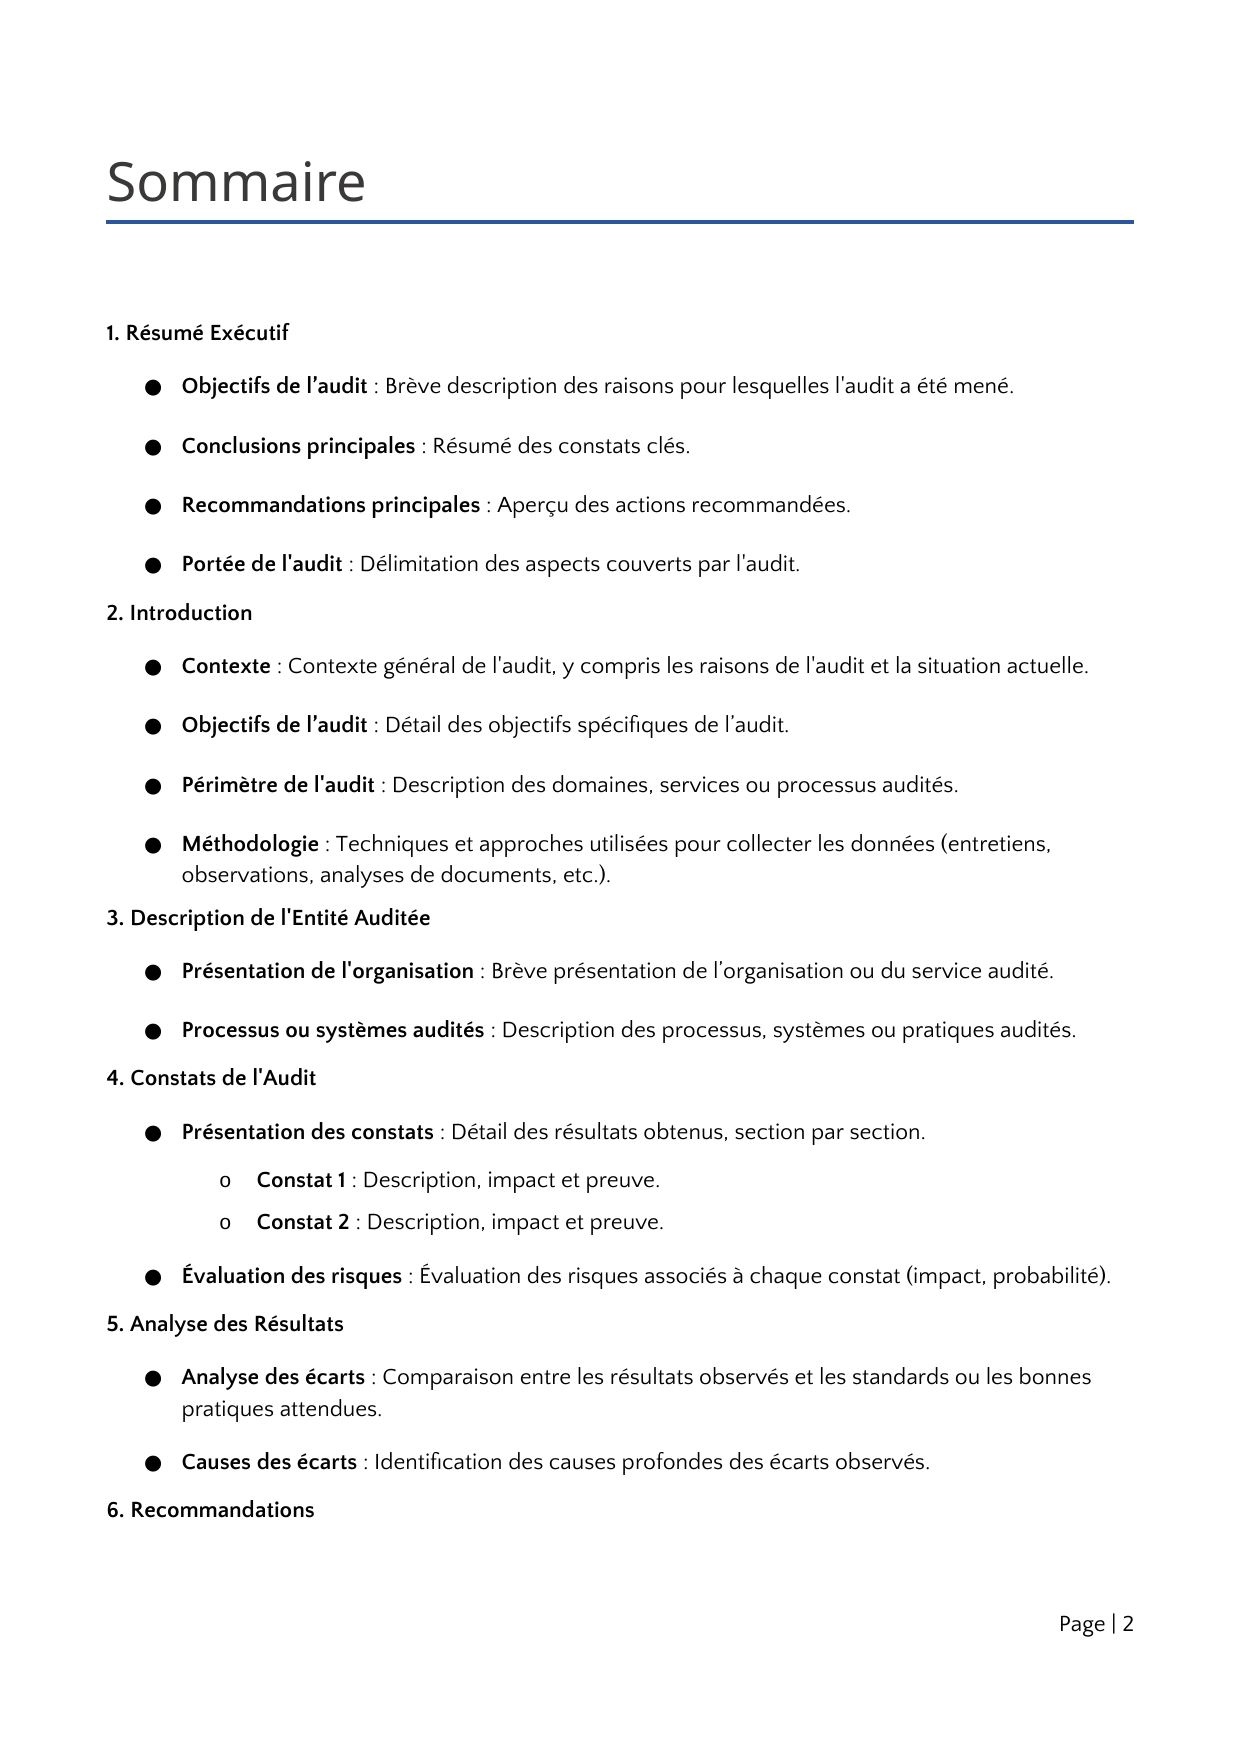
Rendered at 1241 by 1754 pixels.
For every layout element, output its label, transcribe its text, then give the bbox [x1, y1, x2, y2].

list Conclusions principales : Résumé des constats clés. [144, 422, 1134, 465]
text 5. Analyse des Résultats [106, 1312, 1134, 1337]
text 4. Constats de l'Audit [106, 1066, 1134, 1092]
list Contexte : Contexte général de l'audit, y compris les raisons de l'audit et la situation actuelle. [144, 642, 1134, 685]
list Évaluation des risques : Évaluation des risques associés à chaque constat (impact, probabilité). [144, 1252, 1134, 1295]
list Objectifs de l’audit : Brève description des raisons pour lesquelles l'audit a été mené. [144, 363, 1134, 406]
text 2. Introduction [106, 600, 1134, 626]
list Méthodologie : Techniques et approches utilisées pour collecter les données (entretiens, observations, analyses de documents, etc.). [144, 821, 1134, 889]
list Présentation des constats : Détail des résultats obtenus, section par section. [144, 1108, 1134, 1151]
text 1. Résumé Exécutif [106, 321, 1134, 346]
list Causes des écarts : Identification des causes profondes des écarts observés. [144, 1439, 1134, 1481]
list Constat 2 : Description, impact et preuve. [219, 1210, 1134, 1236]
list Recommandations principales : Aperçu des actions recommandées. [144, 482, 1134, 524]
list Objectifs de l’audit : Détail des objectifs spécifiques de l’audit. [144, 702, 1134, 744]
list Portée de l'audit : Délimitation des aspects couverts par l'audit. [144, 541, 1134, 584]
list Périmètre de l'audit : Description des domaines, services ou processus audités. [144, 761, 1134, 804]
list Constat 1 : Description, impact et preuve. [219, 1168, 1134, 1193]
text 6. Recommandations [106, 1498, 1134, 1523]
subtitle Sommaire [106, 144, 1134, 220]
text 3. Description de l'Entité Auditée [106, 905, 1134, 931]
list Analyse des écarts : Comparaison entre les résultats observés et les standards ou les bonnes pratiques attendues. [144, 1354, 1134, 1422]
list Présentation de l'organisation : Brève présentation de l’organisation ou du service audité. [144, 947, 1134, 990]
list Processus ou systèmes audités : Description des processus, systèmes ou pratiques audités. [144, 1007, 1134, 1049]
